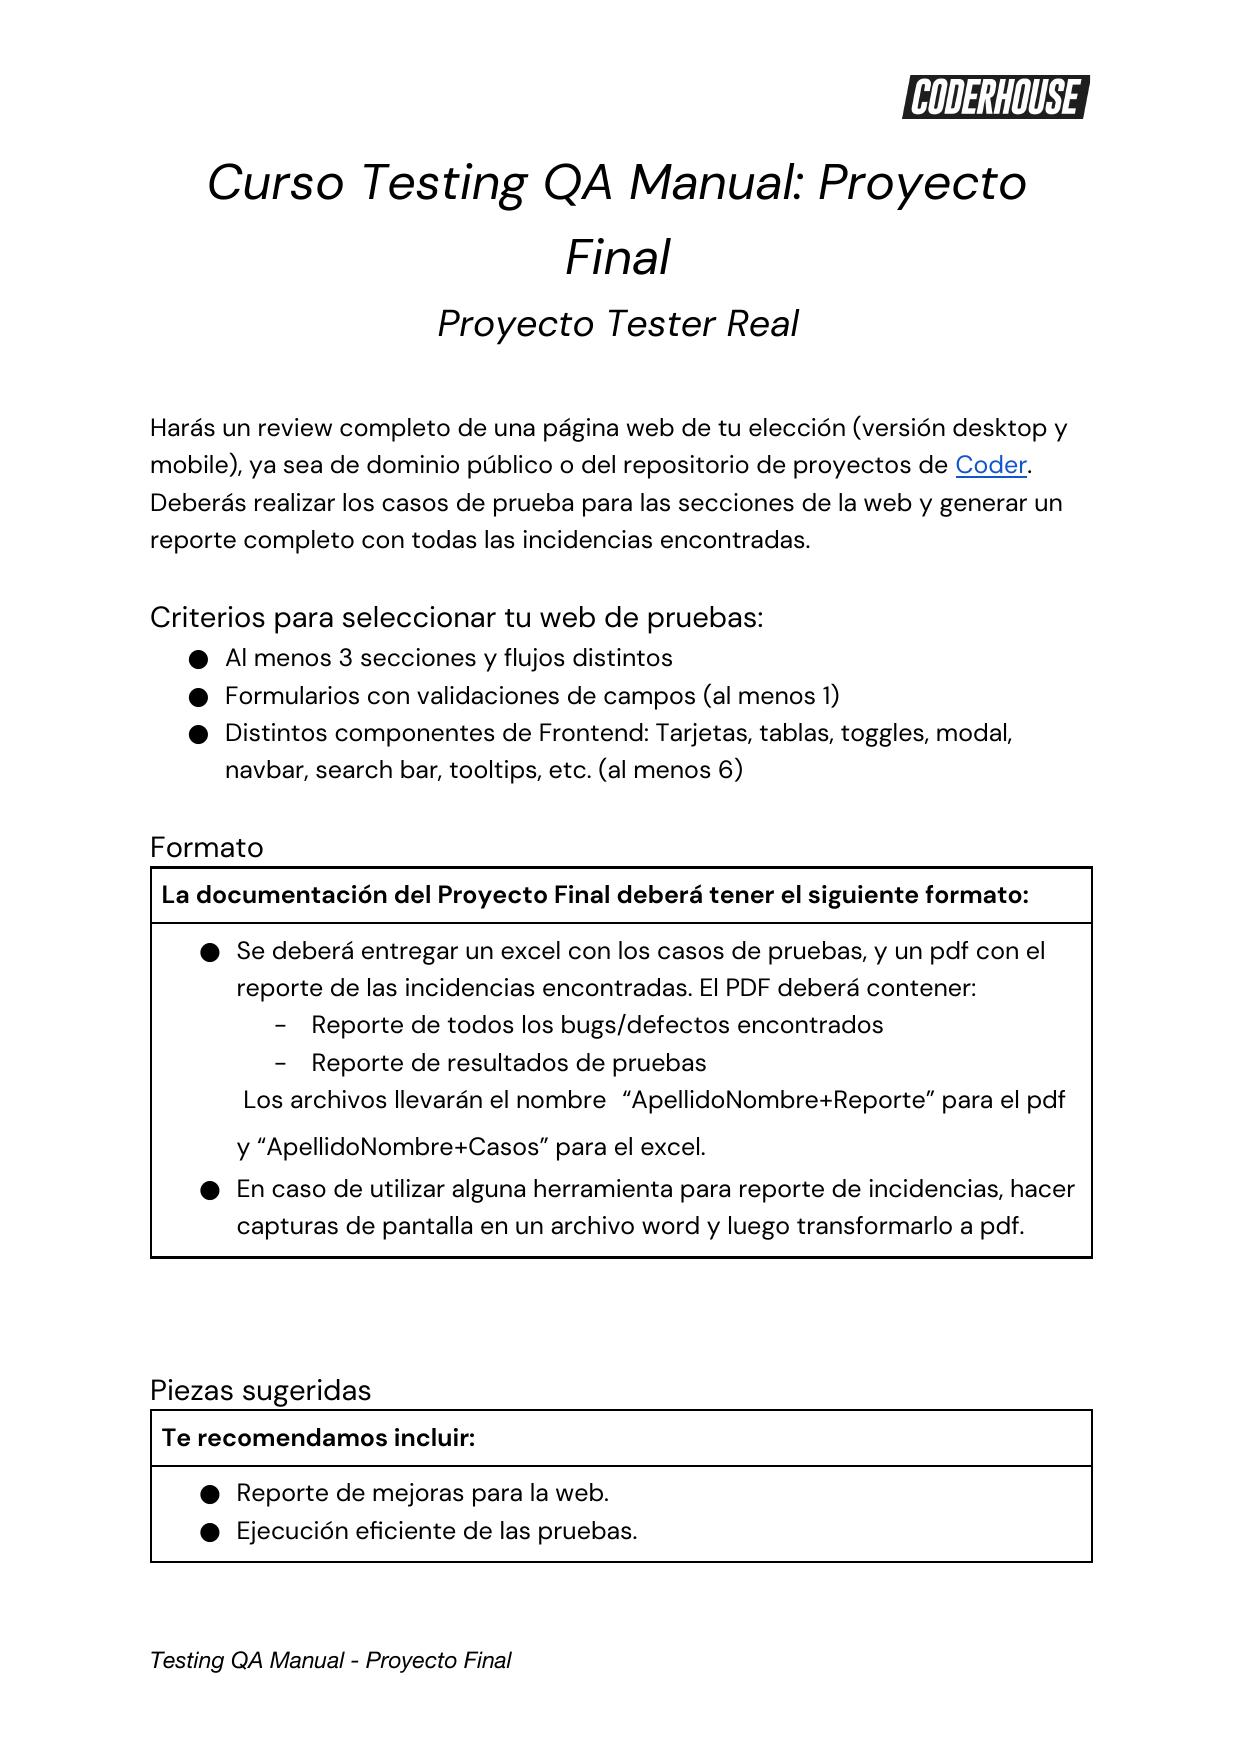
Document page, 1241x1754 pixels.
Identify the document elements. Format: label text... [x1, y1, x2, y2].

list Formularios con validaciones de campos (al menos 1) [187, 679, 1090, 712]
table_cell Reporte de mejoras para la web. Ejecución eficiente de las pruebas. [152, 1467, 1091, 1561]
text Criterios para seleccionar tu web de pruebas: [150, 598, 1090, 636]
text Curso Testing QA Manual: Proyecto Final [150, 150, 1090, 290]
text Harás un review completo de una página web de tu elección (versión desktop y mobile), ya sea de dominio público o del repositorio de proyectos de Coder. Deberás realizar los casos de prueba para las secciones de la web y generar un reporte completo con todas las incidencias encontradas. [150, 412, 1090, 556]
table_header La documentación del Proyecto Final deberá tener el siguiente formato: [152, 869, 1091, 922]
list Al menos 3 secciones y flujos distintos [187, 642, 1090, 674]
text Formato [150, 828, 1090, 866]
table_cell Se deberá entregar un excel con los casos de pruebas, y un pdf con el reporte de las incidencias encontradas. El PDF deberá contener: Reporte de todos los bugs/defectos encontrados Reporte de resultados de pruebas Los archivos llevarán el nombre “ApellidoNombre+Reporte” para el pdf y “ApellidoNombre+Casos” para el excel. En caso de utilizar alguna herramienta para reporte de incidencias, hacer capturas de pantalla en un archivo word y luego transformarlo a pdf. [152, 924, 1091, 1256]
list Distintos componentes de Frontend: Tarjetas, tablas, toggles, modal, navbar, search bar, tooltips, etc. (al menos 6) [187, 717, 1090, 786]
text Proyecto Tester Real [150, 299, 1090, 348]
picture [901, 75, 1091, 119]
table_header Te recomendamos incluir: [152, 1411, 1091, 1464]
text Piezas sugeridas [150, 1371, 1090, 1409]
